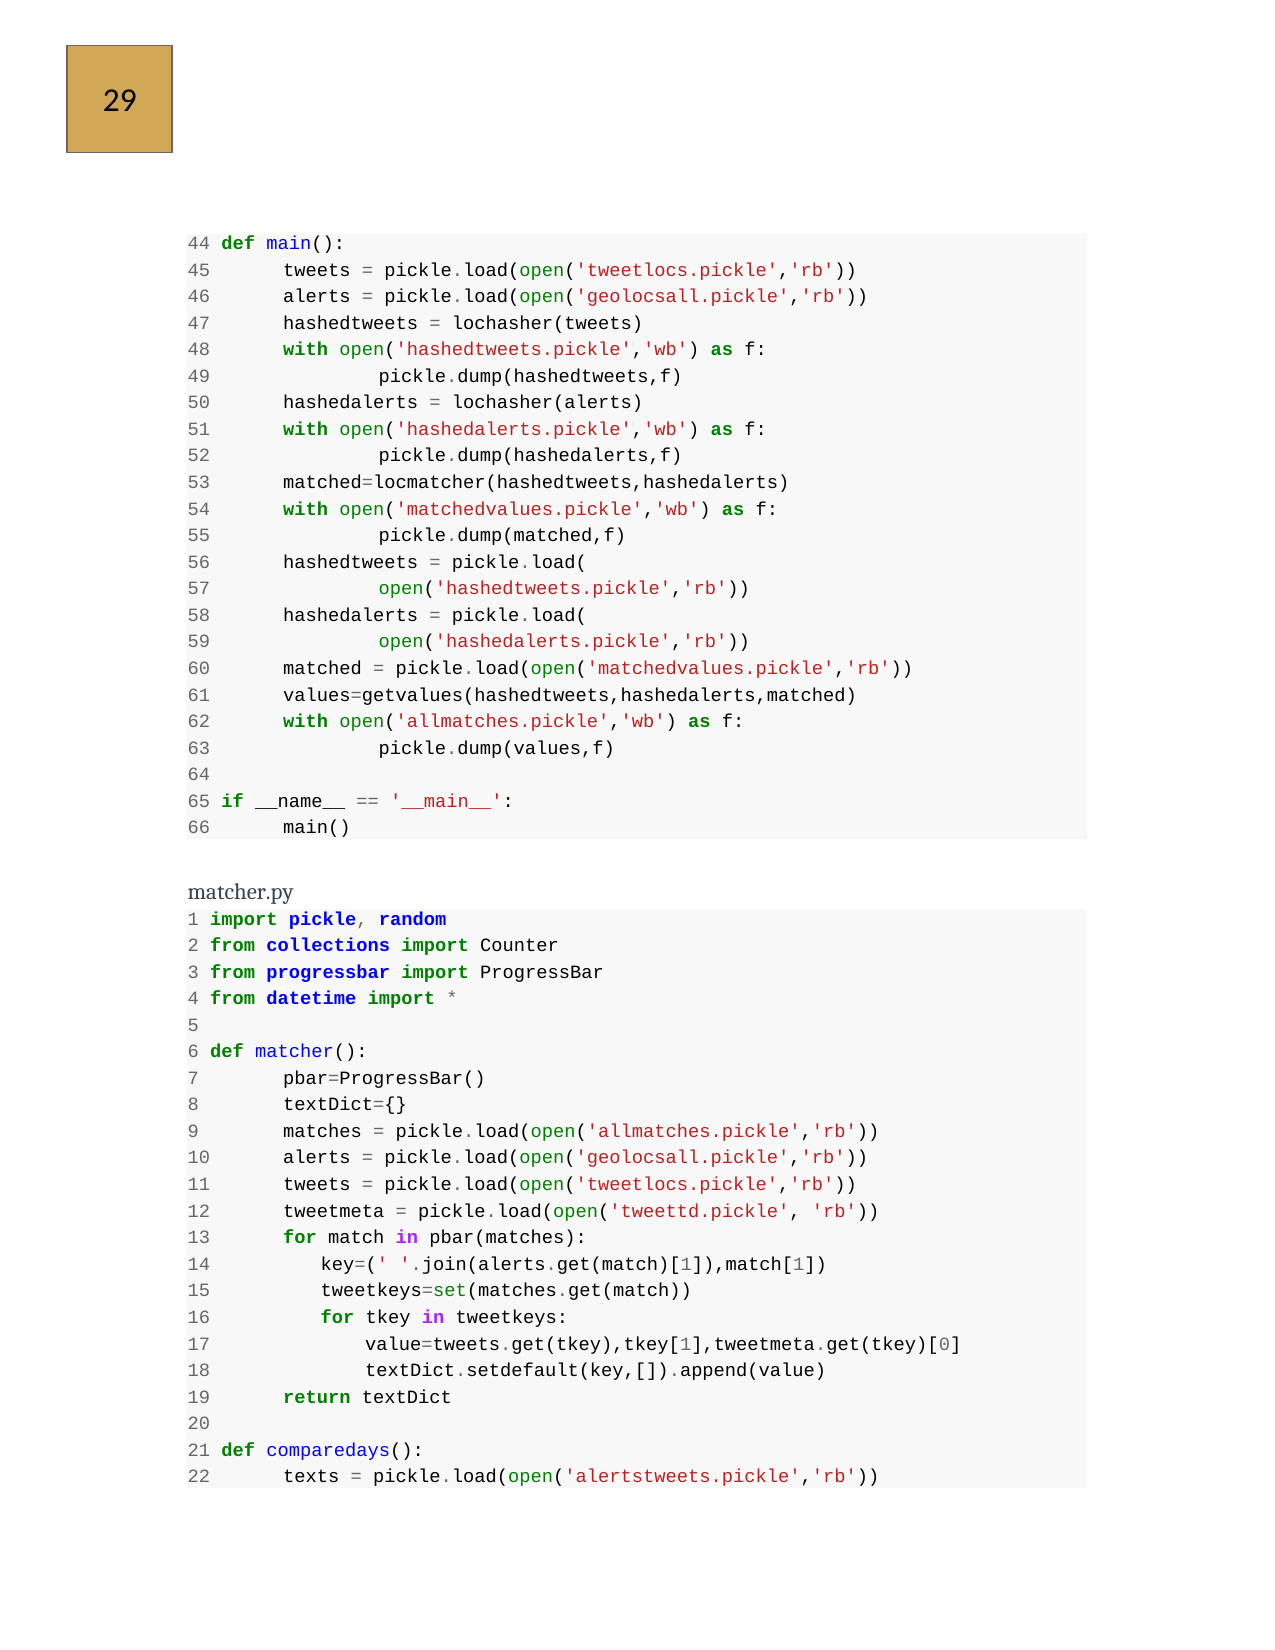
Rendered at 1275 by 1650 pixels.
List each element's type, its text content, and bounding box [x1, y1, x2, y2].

text 58 hashedalerts = pickle.load( [187, 606, 1087, 627]
text 6 def matcher(): [187, 1042, 1087, 1063]
text 54 with open('matchedvalues.pickle','wb') as f: [187, 499, 1087, 521]
text 64 [187, 765, 1087, 786]
text 18 textDict.setdefault(key,[]).append(value) [187, 1361, 1087, 1382]
text 19 return textDict [187, 1387, 1087, 1409]
text 49 pickle.dump(hashedtweets,f) [187, 367, 1087, 388]
text 22 texts = pickle.load(open('alertstweets.pickle','rb')) [187, 1467, 1087, 1488]
text 60 matched = pickle.load(open('matchedvalues.pickle','rb')) [187, 659, 1087, 680]
text 65 if __name__ == '__main__': [187, 792, 1087, 813]
text 51 with open('hashedalerts.pickle','wb') as f: [187, 420, 1087, 441]
text 63 pickle.dump(values,f) [187, 738, 1087, 760]
text 59 open('hashedalerts.pickle','rb')) [187, 632, 1087, 653]
text 16 for tkey in tweetkeys: [187, 1308, 1087, 1329]
text 17 value=tweets.get(tkey),tkey[1],tweetmeta.get(tkey)[0] [187, 1334, 1087, 1356]
text 50 hashedalerts = lochasher(alerts) [187, 393, 1087, 414]
text 13 for match in pbar(matches): [187, 1228, 1087, 1249]
text 14 key=(' '.join(alerts.get(match)[1]),match[1]) [187, 1254, 1087, 1276]
text 48 with open('hashedtweets.pickle','wb') as f: [187, 340, 1087, 361]
text 12 tweetmeta = pickle.load(open('tweettd.pickle', 'rb')) [187, 1201, 1087, 1223]
text 44 def main(): [187, 234, 1087, 255]
text 56 hashedtweets = pickle.load( [187, 552, 1087, 574]
text 9 matches = pickle.load(open('allmatches.pickle','rb')) [187, 1122, 1087, 1143]
text 21 def comparedays(): [187, 1441, 1087, 1462]
text 4 from datetime import * [187, 989, 1087, 1010]
subtitle matcher.py [187, 849, 1087, 905]
text 53 matched=locmatcher(hashedtweets,hashedalerts) [187, 473, 1087, 494]
text 55 pickle.dump(matched,f) [187, 526, 1087, 547]
text 2 from collections import Counter [187, 936, 1087, 957]
text 15 tweetkeys=set(matches.get(match)) [187, 1281, 1087, 1302]
text 45 tweets = pickle.load(open('tweetlocs.pickle','rb')) [187, 260, 1087, 282]
text 46 alerts = pickle.load(open('geolocsall.pickle','rb')) [187, 287, 1087, 308]
text 5 [187, 1016, 1087, 1037]
text 1 import pickle, random [187, 909, 1087, 931]
text 20 [187, 1414, 1087, 1435]
text 61 values=getvalues(hashedtweets,hashedalerts,matched) [187, 685, 1087, 707]
text 8 textDict={} [187, 1095, 1087, 1116]
text 11 tweets = pickle.load(open('tweetlocs.pickle','rb')) [187, 1175, 1087, 1196]
text 62 with open('allmatches.pickle','wb') as f: [187, 712, 1087, 733]
text 66 main() [187, 818, 1087, 839]
text 47 hashedtweets = lochasher(tweets) [187, 313, 1087, 335]
text 10 alerts = pickle.load(open('geolocsall.pickle','rb')) [187, 1148, 1087, 1169]
text 3 from progressbar import ProgressBar [187, 962, 1087, 984]
text 52 pickle.dump(hashedalerts,f) [187, 446, 1087, 467]
text 7 pbar=ProgressBar() [187, 1069, 1087, 1090]
text 57 open('hashedtweets.pickle','rb')) [187, 579, 1087, 600]
